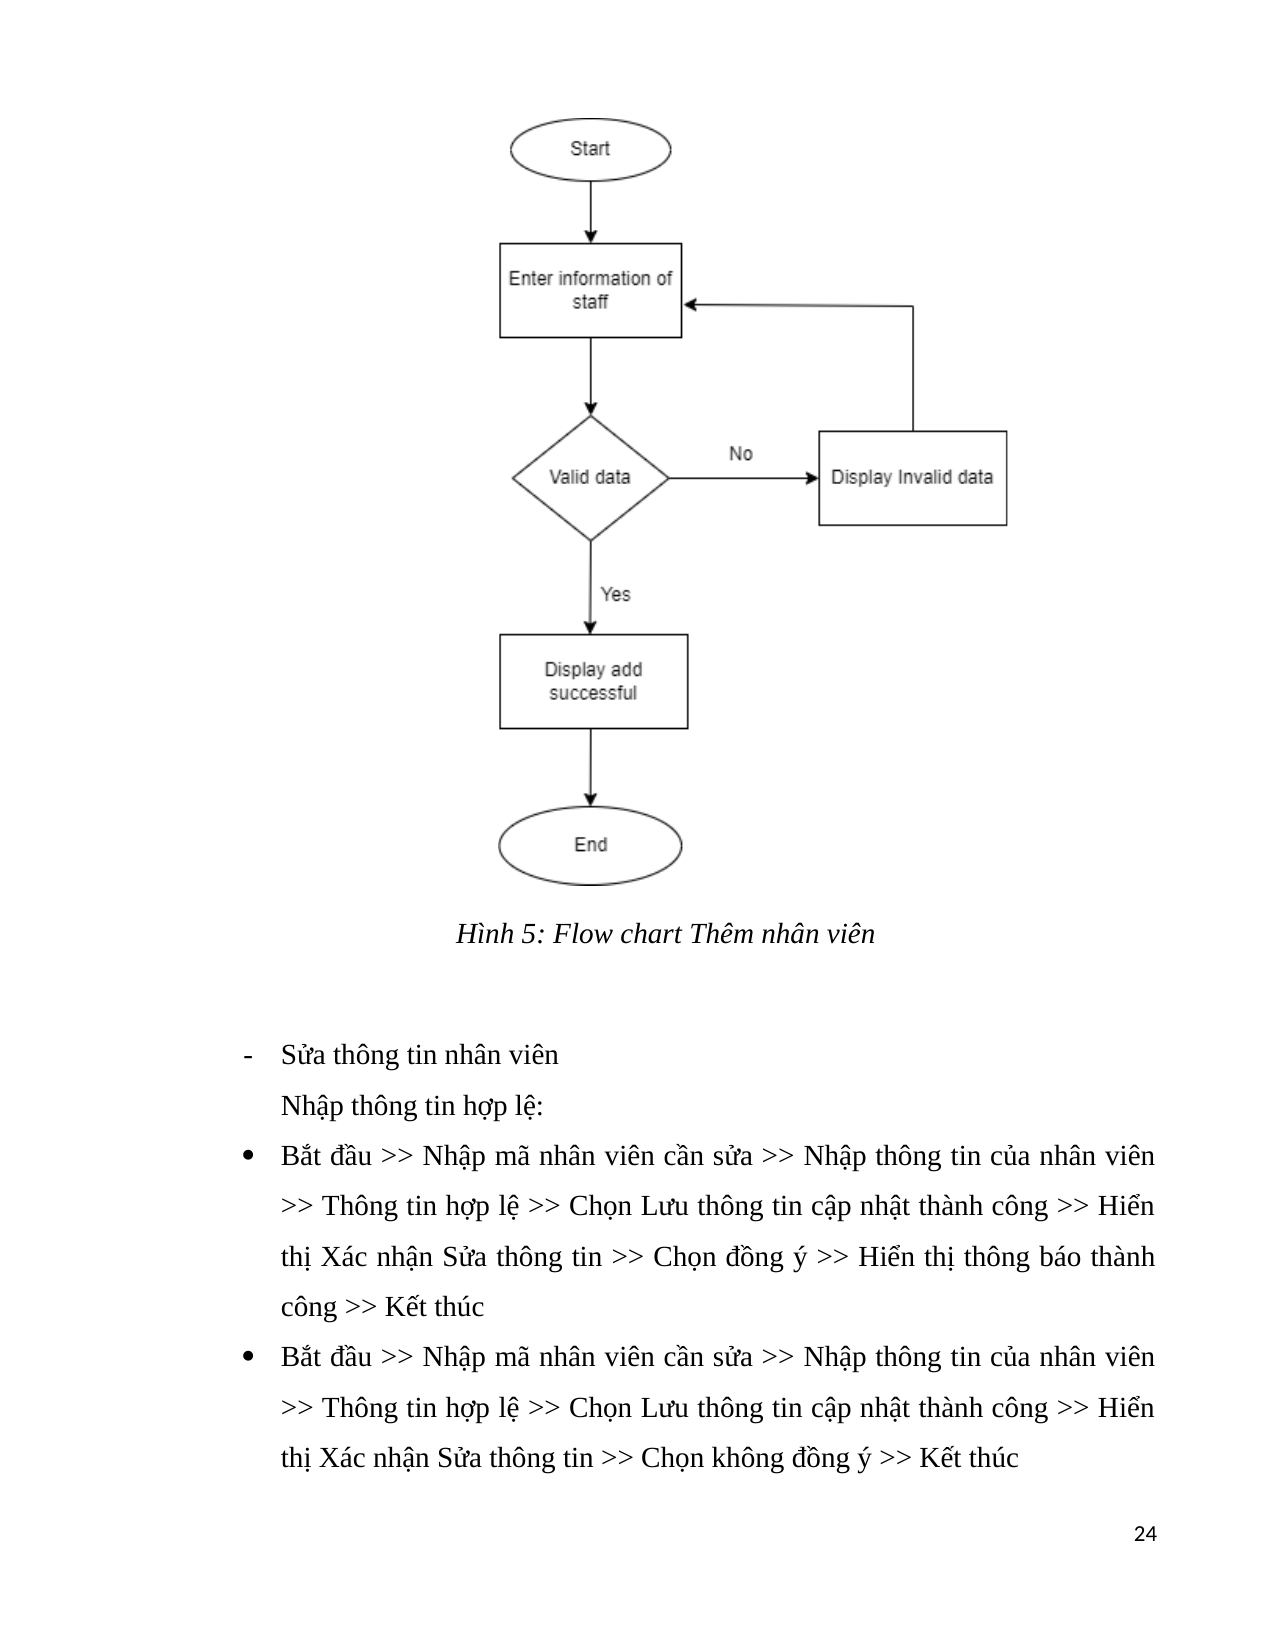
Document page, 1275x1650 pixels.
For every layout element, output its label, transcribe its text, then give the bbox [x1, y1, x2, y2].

list Bắt đầu >> Nhập mã nhân viên cần sửa >> Nhập thông tin của nhân viên >> Thông tin hợp lệ >> Chọn Lưu thông tin cập nhật thành công >> Hiển thị Xác nhận Sửa thông tin >> Chọn không đồng ý >> Kết thúc [243, 1339, 1157, 1474]
list Bắt đầu >> Nhập mã nhân viên cần sửa >> Nhập thông tin của nhân viên >> Thông tin hợp lệ >> Chọn Lưu thông tin cập nhật thành công >> Hiển thị Xác nhận Sửa thông tin >> Chọn đồng ý >> Hiển thị thông báo thành công >> Kết thúc [243, 1138, 1157, 1323]
text Hình 5: Flow chart Thêm nhân viên [177, 916, 1157, 949]
list Nhập thông tin hợp lệ: [281, 1088, 1157, 1121]
picture [498, 118, 1008, 886]
list Sửa thông tin nhân viên [243, 1037, 1157, 1071]
